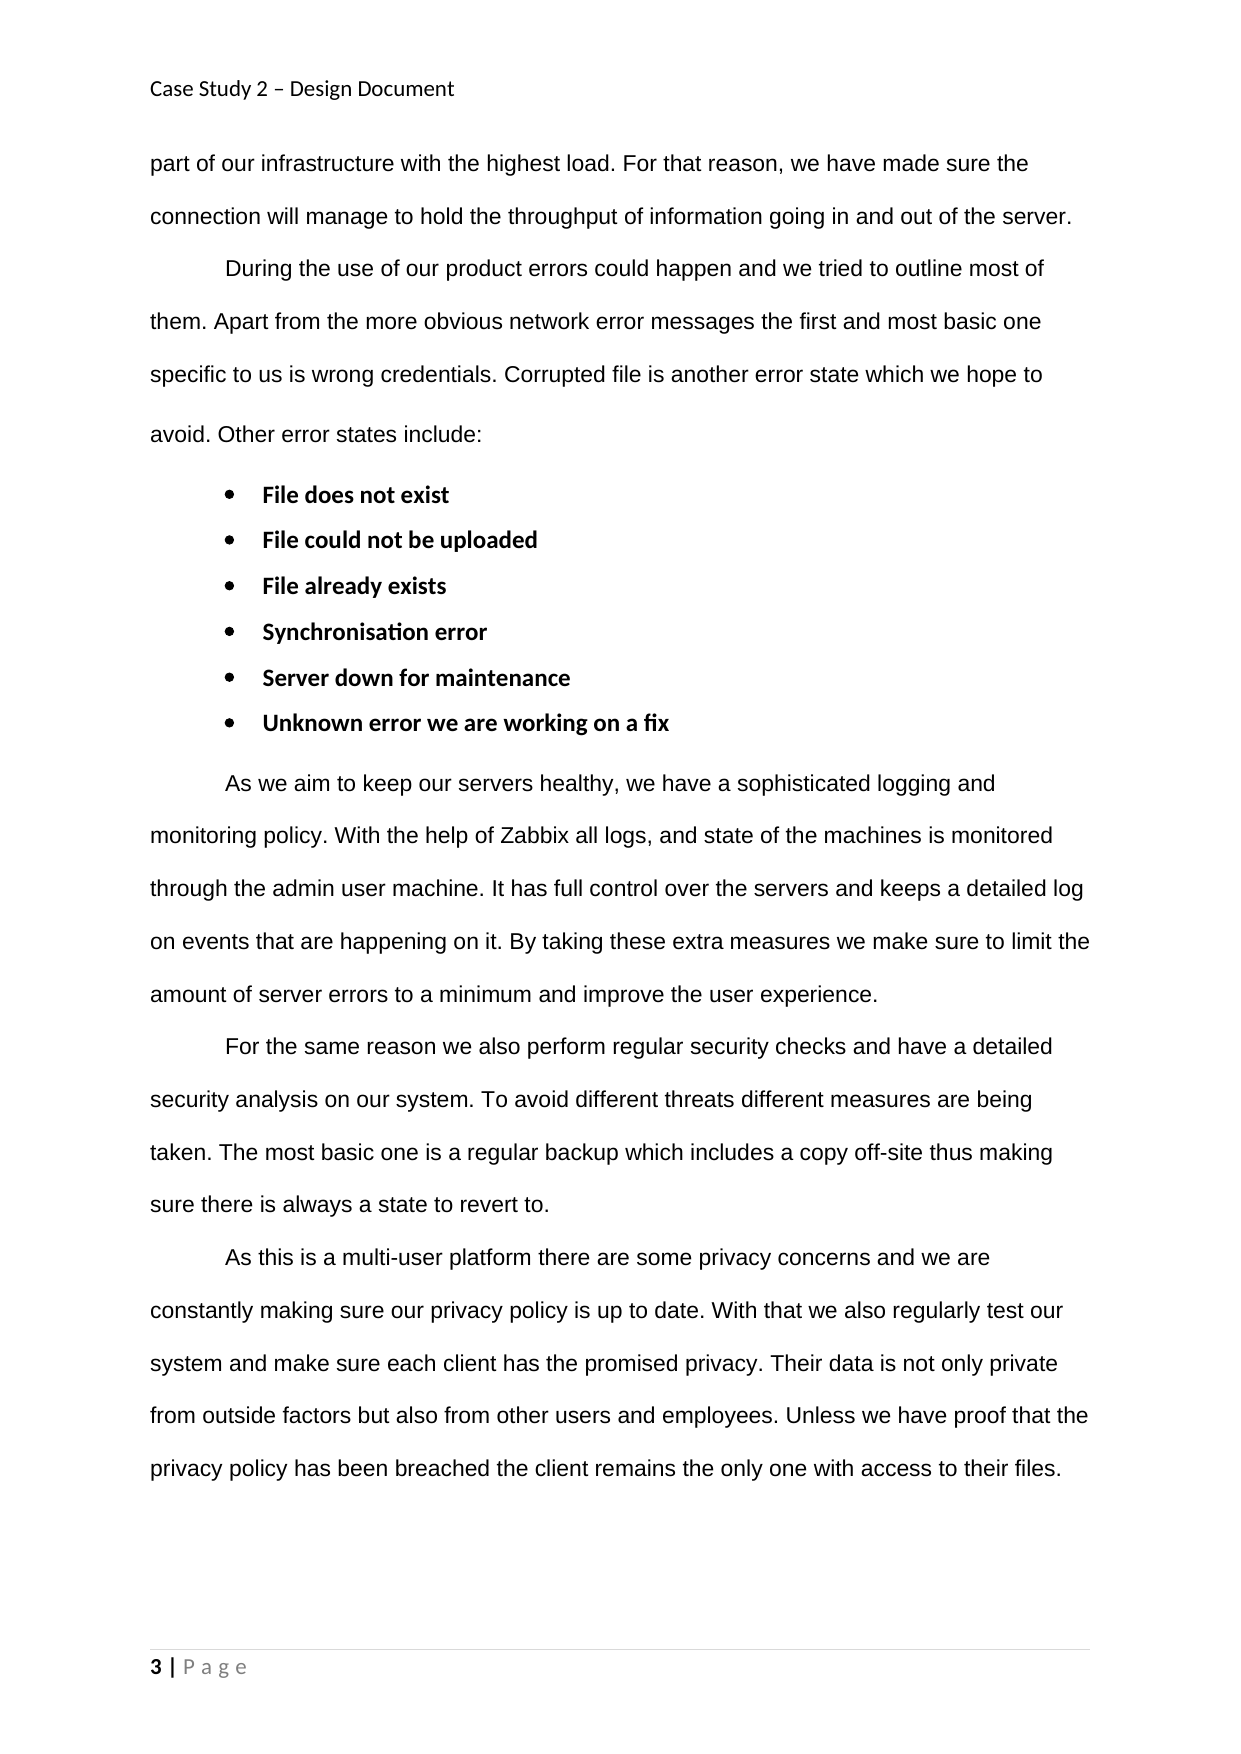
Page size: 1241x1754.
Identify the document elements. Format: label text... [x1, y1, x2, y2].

list File does not exist [225, 479, 1090, 509]
text During the use of our product errors could happen and we tried to outline most of them. Apart from the more obvious network error messages the first and most basic one specific to us is wrong credentials. Corrupted file is another error state which we hope to avoid. Other error states include: [150, 255, 1090, 448]
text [150, 150, 1090, 229]
list File could not be uploaded [225, 524, 1090, 555]
list Server down for maintenance [225, 662, 1090, 692]
text As we aim to keep our servers healthy, we have a sophisticated logging and monitoring policy. With the help of Zabbix all logs, and state of the machines is monitored through the admin user machine. It has full control over the servers and keeps a detailed log on events that are happening on it. By taking these extra measures we make sure to limit the amount of server errors to a minimum and improve the user experience. [150, 770, 1090, 1007]
list File already exists [225, 570, 1090, 601]
list Synchronisation error [225, 616, 1090, 646]
list Unknown error we are working on a fix [225, 707, 1090, 738]
text For the same reason we also perform regular security checks and have a detailed security analysis on our system. To avoid different threats different measures are being taken. The most basic one is a regular backup which includes a copy off-site thus making sure there is always a state to revert to. [150, 1033, 1090, 1218]
text As this is a multi-user platform there are some privacy concerns and we are constantly making sure our privacy policy is up to date. With that we also regularly test our system and make sure each client has the promised privacy. Their data is not only private from outside factors but also from other users and employees. Unless we have proof that the privacy policy has been breached the client remains the only one with access to their files. [150, 1244, 1090, 1481]
